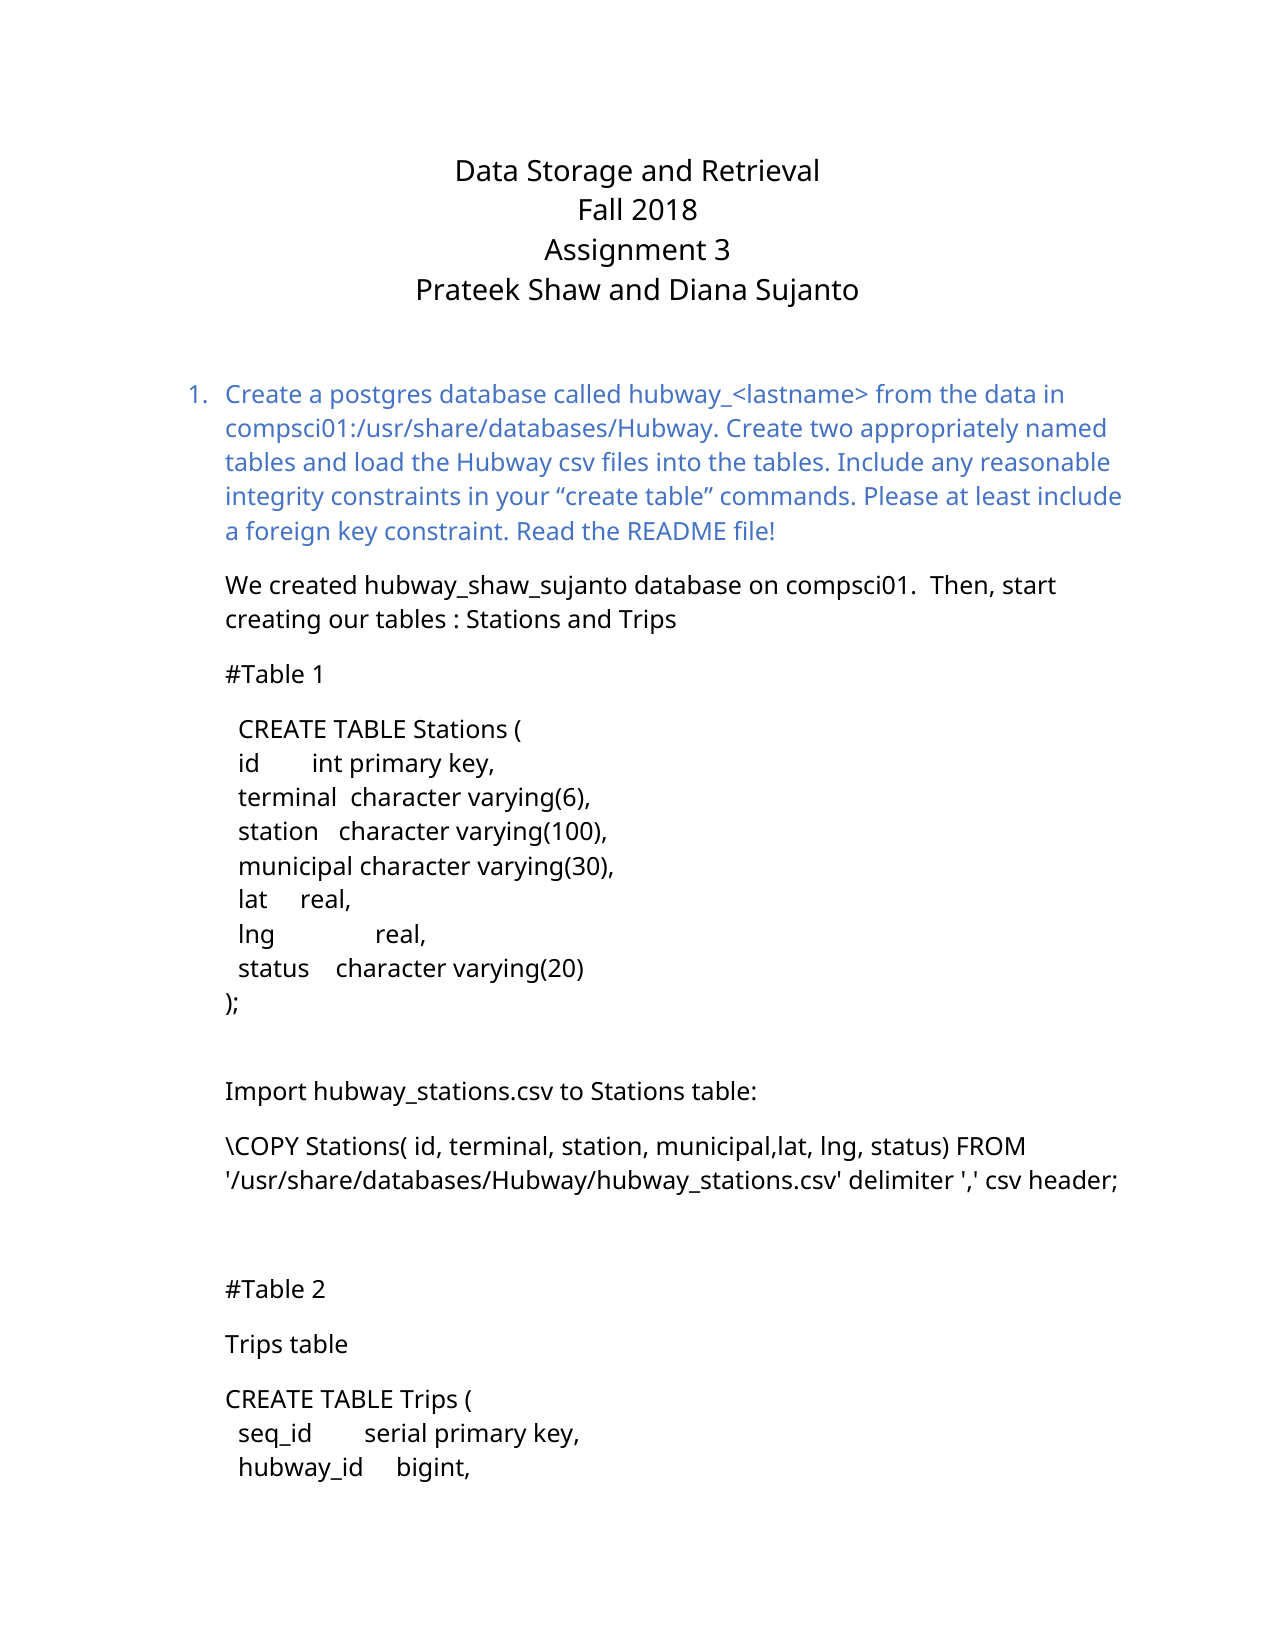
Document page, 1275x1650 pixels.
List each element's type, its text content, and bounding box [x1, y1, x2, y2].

text hubway_id bigint, [225, 1450, 1125, 1484]
text CREATE TABLE Trips ( [225, 1382, 1125, 1416]
text Data Storage and Retrieval [150, 150, 1125, 190]
text #Table 2 [225, 1272, 1125, 1306]
text municipal character varying(30), [225, 848, 1125, 882]
text seq_id serial primary key, [225, 1416, 1125, 1450]
text Assignment 3 [150, 229, 1125, 269]
text station character varying(100), [225, 814, 1125, 848]
text We created hubway_shaw_sujanto database on compsci01. Then, start creating our tables : Stations and Trips [225, 568, 1125, 636]
text Trips table [225, 1327, 1125, 1361]
text #Table 1 [225, 657, 1125, 691]
text Fall 2018 [150, 190, 1125, 229]
text status character varying(20) [225, 950, 1125, 984]
text lat real, [225, 882, 1125, 916]
text \COPY Stations( id, terminal, station, municipal,lat, lng, status) FROM '/usr/share/databases/Hubway/hubway_stations.csv' delimiter ',' csv header; [225, 1128, 1125, 1196]
text Prateek Shaw and Diana Sujanto [150, 269, 1125, 309]
text lng real, [225, 916, 1125, 950]
text terminal character varying(6), [225, 780, 1125, 814]
text ); [225, 984, 1125, 1018]
list Create a postgres database called hubway_<lastname> from the data in compsci01:/usr/share/databases/Hubway. Create two appropriately named tables and load the Hubway csv files into the tables. Include any reasonable integrity constraints in your “create table” commands. Please at least include a foreign key constraint. Read the README file! [187, 377, 1125, 547]
text Import hubway_stations.csv to Stations table: [150, 1073, 1125, 1107]
text id int primary key, [225, 746, 1125, 780]
text CREATE TABLE Stations ( [150, 712, 1125, 746]
